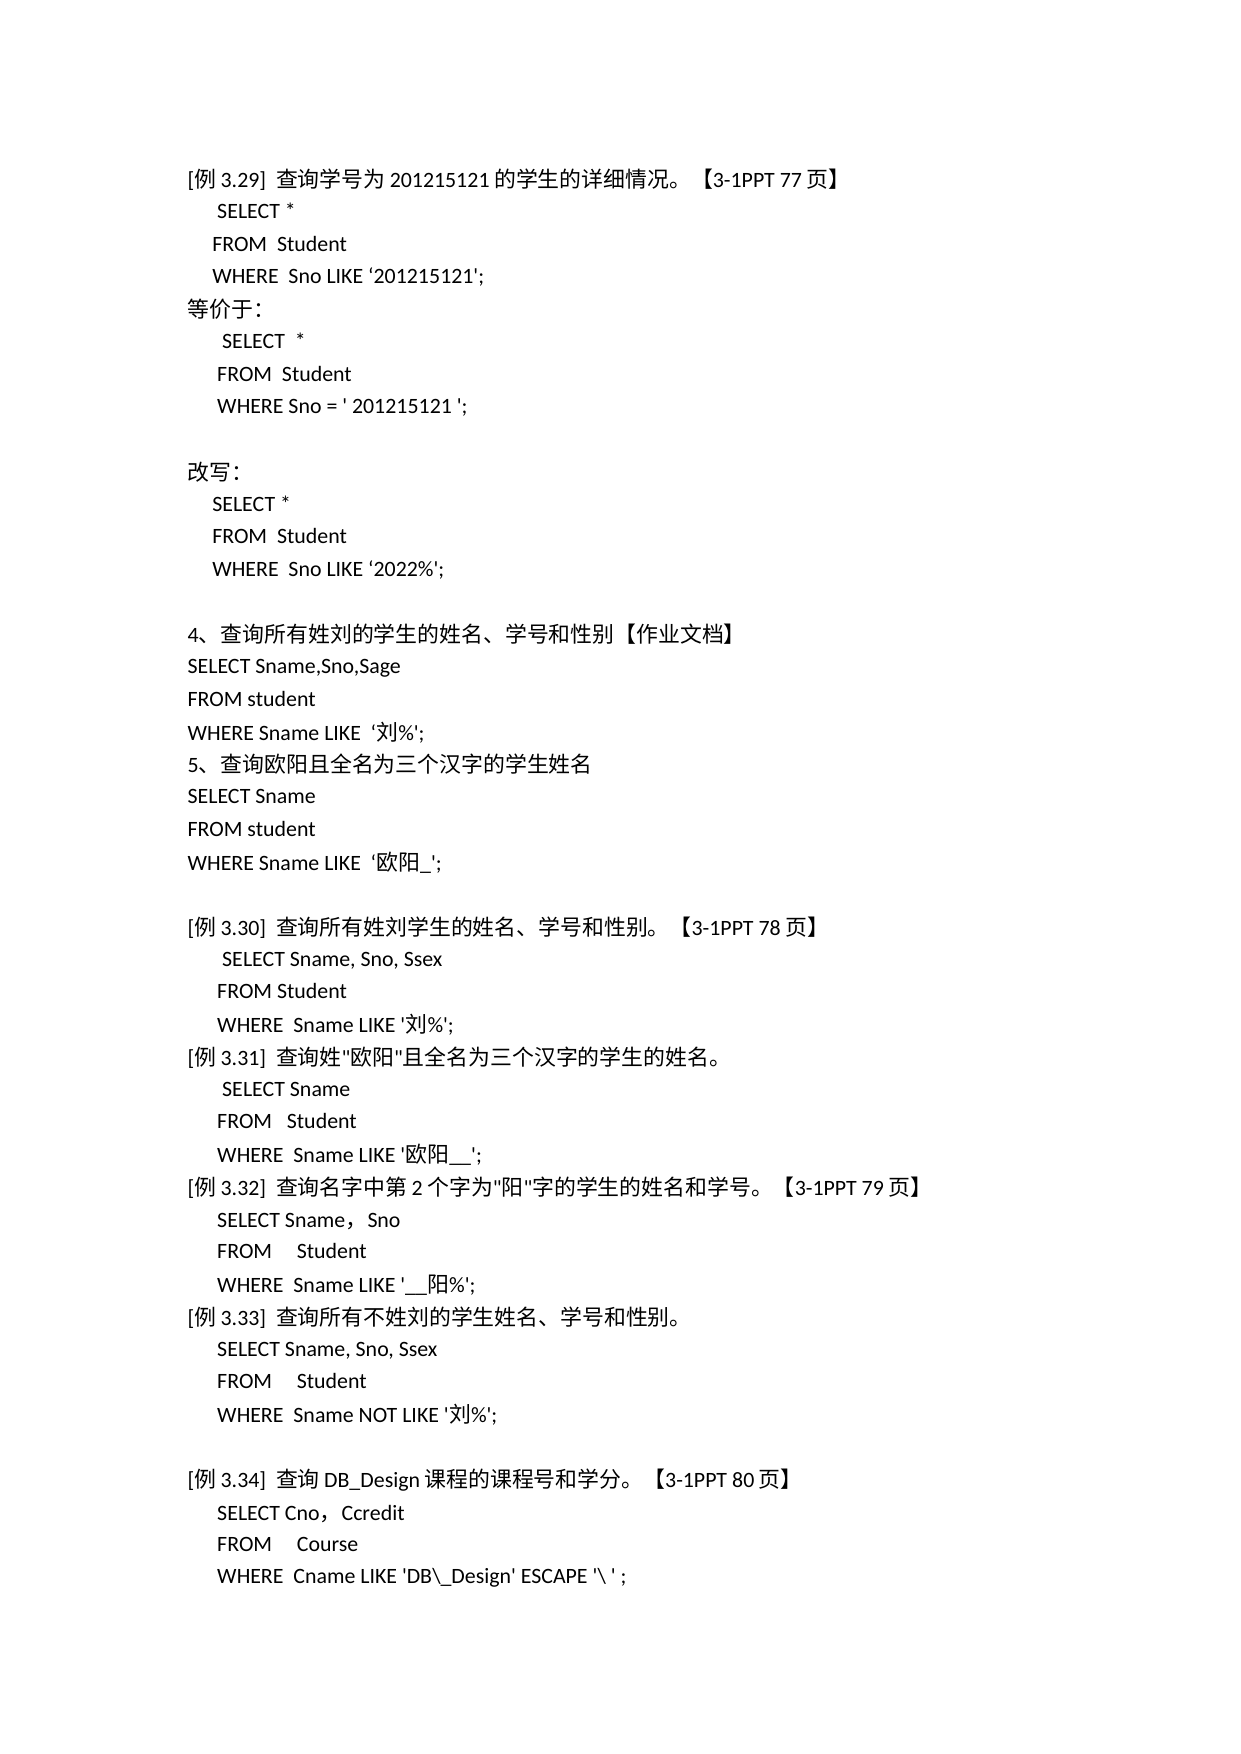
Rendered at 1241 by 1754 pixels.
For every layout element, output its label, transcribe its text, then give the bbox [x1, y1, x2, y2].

text WHERE Sname LIKE '欧阳__'; [187, 1137, 1053, 1169]
text FROM Student [187, 1104, 1053, 1137]
text SELECT Sname，Sno [187, 1202, 1053, 1234]
text SELECT Sname [187, 1072, 1053, 1104]
text SELECT Sname, Sno, Ssex [187, 942, 1053, 974]
text 改写： [187, 454, 1053, 487]
text WHERE Cname LIKE 'DB\_Design' ESCAPE '\ ' ; [187, 1559, 1053, 1592]
text WHERE Sno LIKE ‘2022%'; [187, 552, 1053, 584]
text [例3.31] 查询姓"欧阳"且全名为三个汉字的学生的姓名。 [187, 1039, 1053, 1072]
text SELECT Sname [187, 779, 1053, 812]
text 4、查询所有姓刘的学生的姓名、学号和性别【作业文档】 [187, 617, 1053, 649]
text FROM Student [187, 974, 1053, 1007]
text FROM Course [187, 1527, 1053, 1559]
text FROM Student [187, 1234, 1053, 1267]
text 5、查询欧阳且全名为三个汉字的学生姓名 [187, 747, 1053, 779]
text WHERE Sno = ' 201215121 '; [187, 389, 1053, 422]
text FROM student [187, 682, 1053, 714]
text WHERE Sname NOT LIKE '刘%'; [187, 1397, 1053, 1429]
text WHERE Sname LIKE ‘刘%'; [187, 714, 1053, 747]
text FROM Student [187, 357, 1053, 389]
text SELECT * [187, 194, 1053, 227]
text SELECT * [187, 487, 1053, 519]
text SELECT * [187, 324, 1053, 357]
text SELECT Sname,Sno,Sage [187, 649, 1053, 682]
text [例3.33] 查询所有不姓刘的学生姓名、学号和性别。 [187, 1299, 1053, 1332]
text WHERE Sno LIKE ‘201215121'; [187, 259, 1053, 292]
text SELECT Sname, Sno, Ssex [187, 1332, 1053, 1364]
text FROM student [187, 812, 1053, 844]
text FROM Student [187, 227, 1053, 259]
text WHERE Sname LIKE ‘欧阳_'; [187, 844, 1053, 877]
text WHERE Sname LIKE '__阳%'; [187, 1267, 1053, 1299]
text [例3.34] 查询DB_Design课程的课程号和学分。【3-1PPT 80页】 [187, 1462, 1053, 1494]
text [例3.29] 查询学号为201215121的学生的详细情况。【3-1PPT 77页】 [187, 162, 1053, 194]
text WHERE Sname LIKE '刘%'; [187, 1007, 1053, 1039]
text FROM Student [187, 519, 1053, 552]
text [例3.30] 查询所有姓刘学生的姓名、学号和性别。【3-1PPT 78页】 [187, 909, 1053, 942]
text [例3.32] 查询名字中第2个字为"阳"字的学生的姓名和学号。【3-1PPT 79页】 [187, 1169, 1053, 1202]
text FROM Student [187, 1364, 1053, 1397]
text 等价于： [187, 292, 1053, 324]
text SELECT Cno，Ccredit [187, 1494, 1053, 1527]
